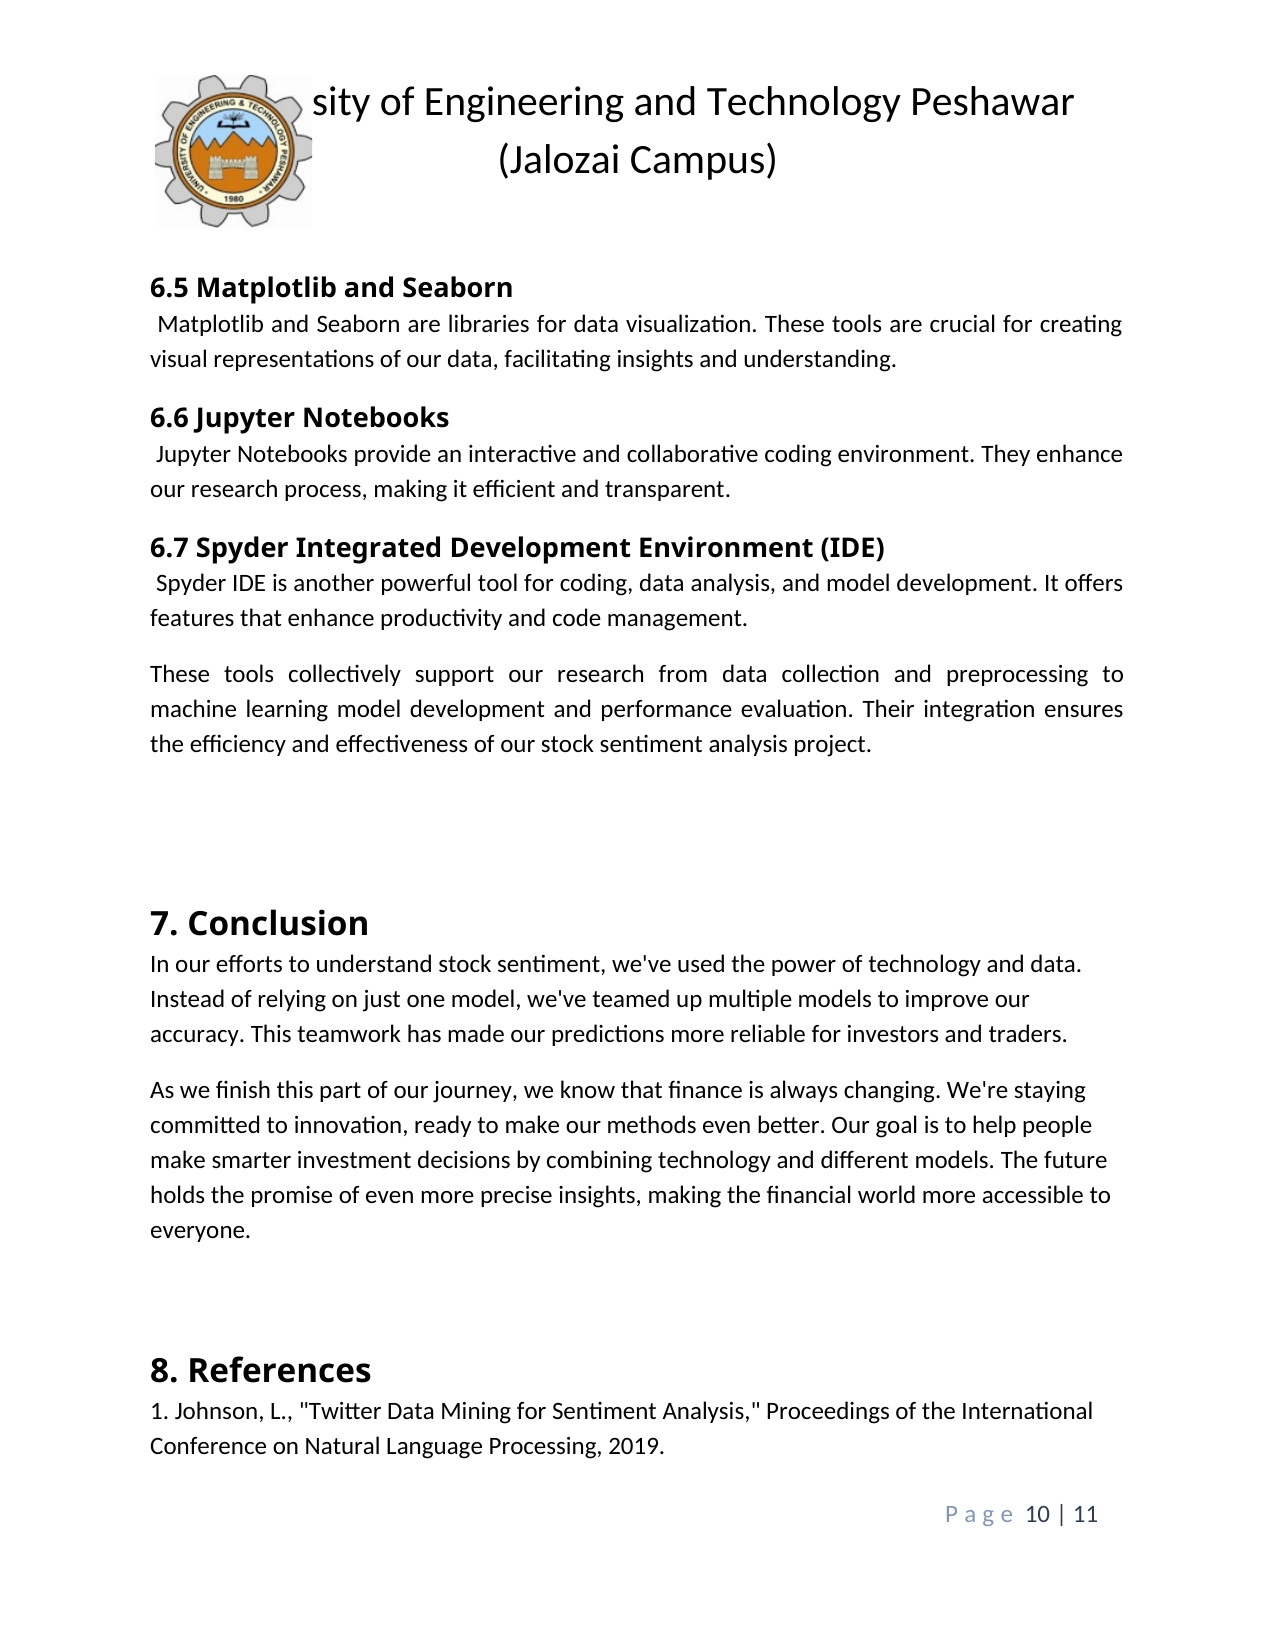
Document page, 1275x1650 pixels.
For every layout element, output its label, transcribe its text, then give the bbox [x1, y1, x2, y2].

text As we finish this part of our journey, we know that finance is always changing. We're staying committed to innovation, ready to make our methods even better. Our goal is to help people make smarter investment decisions by combining technology and different models. The future holds the promise of even more precise insights, making the financial world more accessible to everyone. [150, 1074, 1125, 1244]
text Spyder IDE is another powerful tool for coding, data analysis, and model development. It offers features that enhance productivity and code management. [150, 568, 1125, 633]
subtitle 8. References [150, 1347, 1125, 1393]
text These tools collectively support our research from data collection and preprocessing to machine learning model development and performance evaluation. Their integration ensures the efficiency and effectiveness of our stock sentiment analysis project. [150, 658, 1125, 759]
subtitle 7. Conclusion [150, 900, 1125, 946]
subtitle 6.7 Spyder Integrated Development Environment (IDE) [150, 528, 1125, 565]
text 1. Johnson, L., "Twitter Data Mining for Sentiment Analysis," Proceedings of the International Conference on Natural Language Processing, 2019. [150, 1395, 1125, 1461]
text Jupyter Notebooks provide an interactive and collaborative coding environment. They enhance our research process, making it efficient and transparent. [150, 438, 1125, 503]
subtitle 6.5 Matplotlib and Seaborn [150, 269, 1125, 306]
subtitle 6.6 Jupyter Notebooks [150, 399, 1125, 436]
text In our efforts to understand stock sentiment, we've used the power of technology and data. Instead of relying on just one model, we've teamed up multiple models to improve our accuracy. This teamwork has made our predictions more reliable for investors and traders. [150, 948, 1125, 1049]
picture [152, 75, 312, 225]
text Matplotlib and Seaborn are libraries for data visualization. These tools are crucial for creating visual representations of our data, facilitating insights and understanding. [150, 308, 1125, 373]
